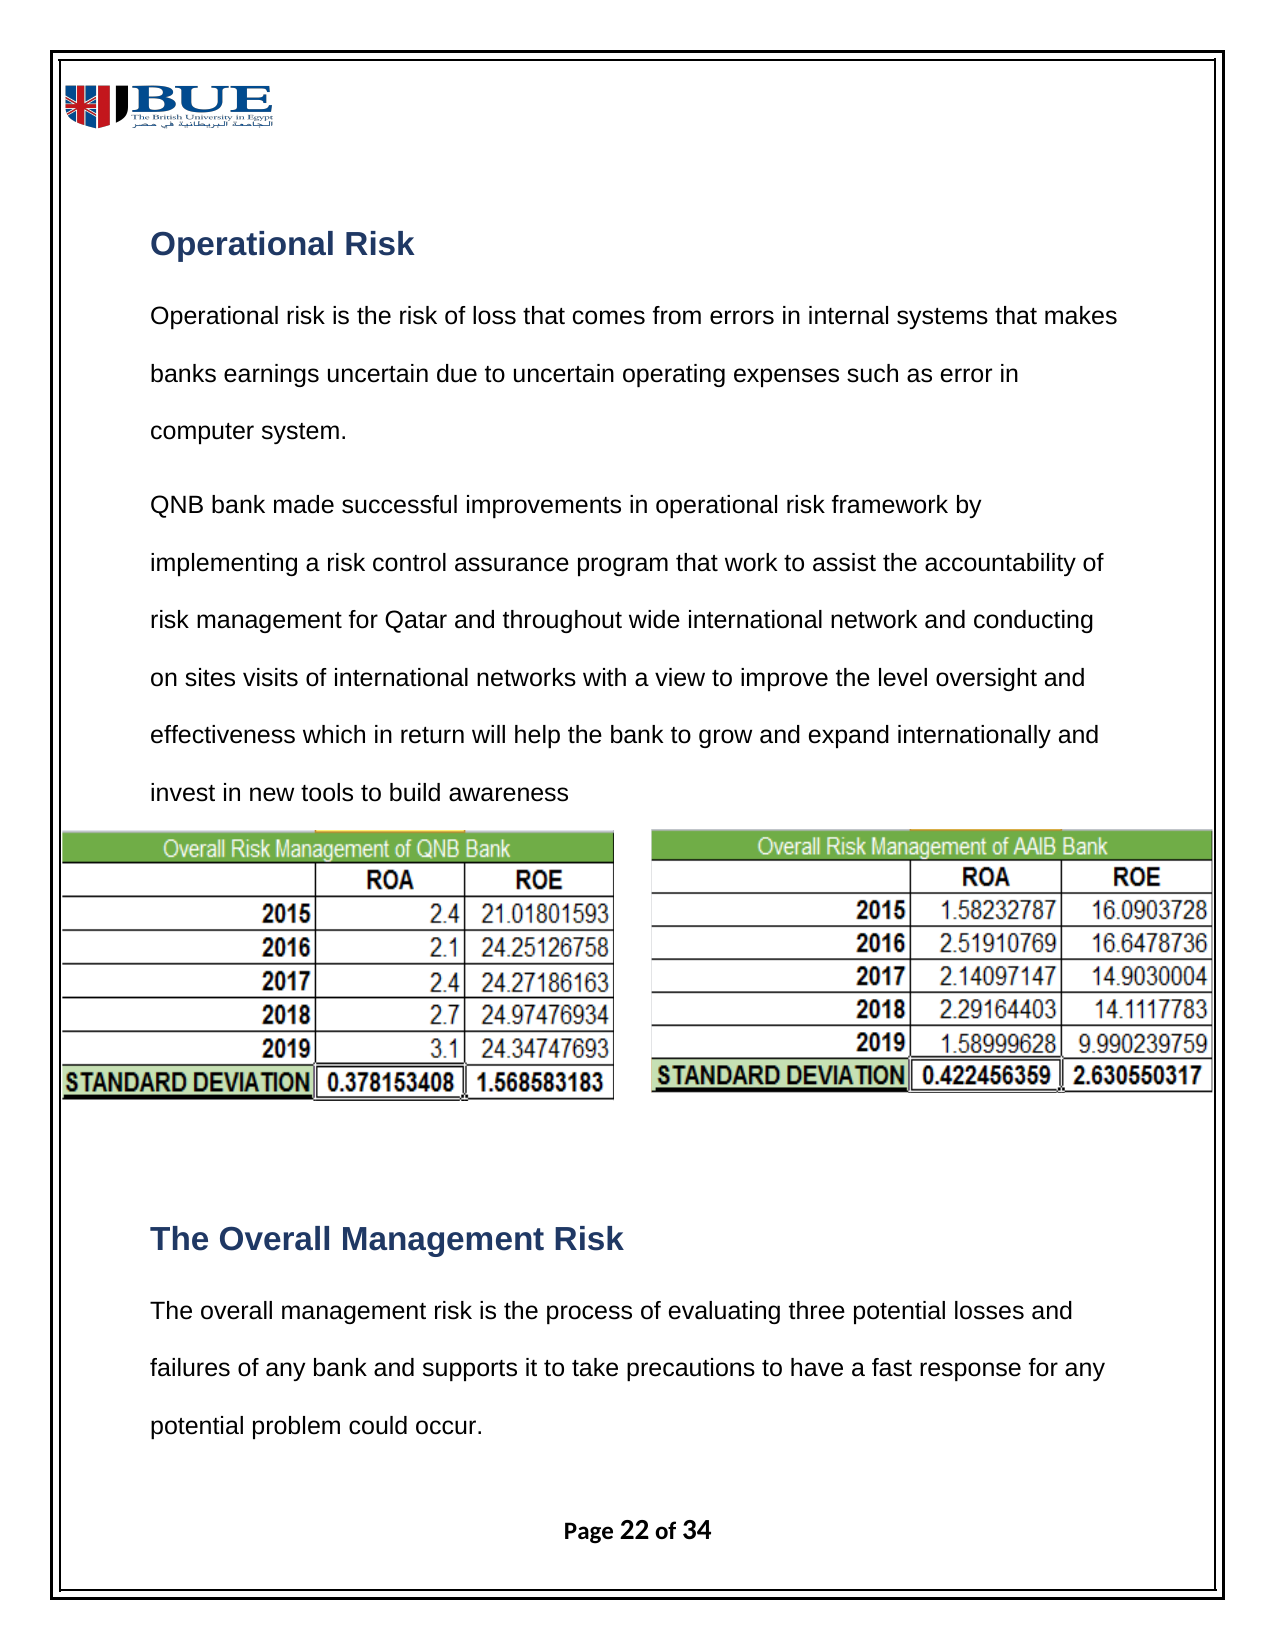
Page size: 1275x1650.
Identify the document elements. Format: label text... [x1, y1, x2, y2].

picture [61, 830, 613, 1100]
subtitle Operational Risk [150, 224, 1125, 263]
picture [650, 829, 1212, 1091]
text The overall management risk is the process of evaluating three potential losses and failures of any bank and supports it to take precautions to have a fast response for any potential problem could occur. [150, 1296, 1125, 1439]
subtitle The Overall Management Risk [150, 852, 1125, 1257]
text Operational risk is the risk of loss that comes from errors in internal systems that makes banks earnings uncertain due to uncertain operating expenses such as error in computer system. [150, 301, 1125, 445]
text QNB bank made successful improvements in operational risk framework by implementing a risk control assurance program that work to assist the accountability of risk management for Qatar and throughout wide international network and conducting on sites visits of international networks with a view to improve the level oversight and effectiveness which in return will help the bank to grow and expand internationally and invest in new tools to build awareness [150, 490, 1125, 806]
picture [62, 78, 276, 135]
